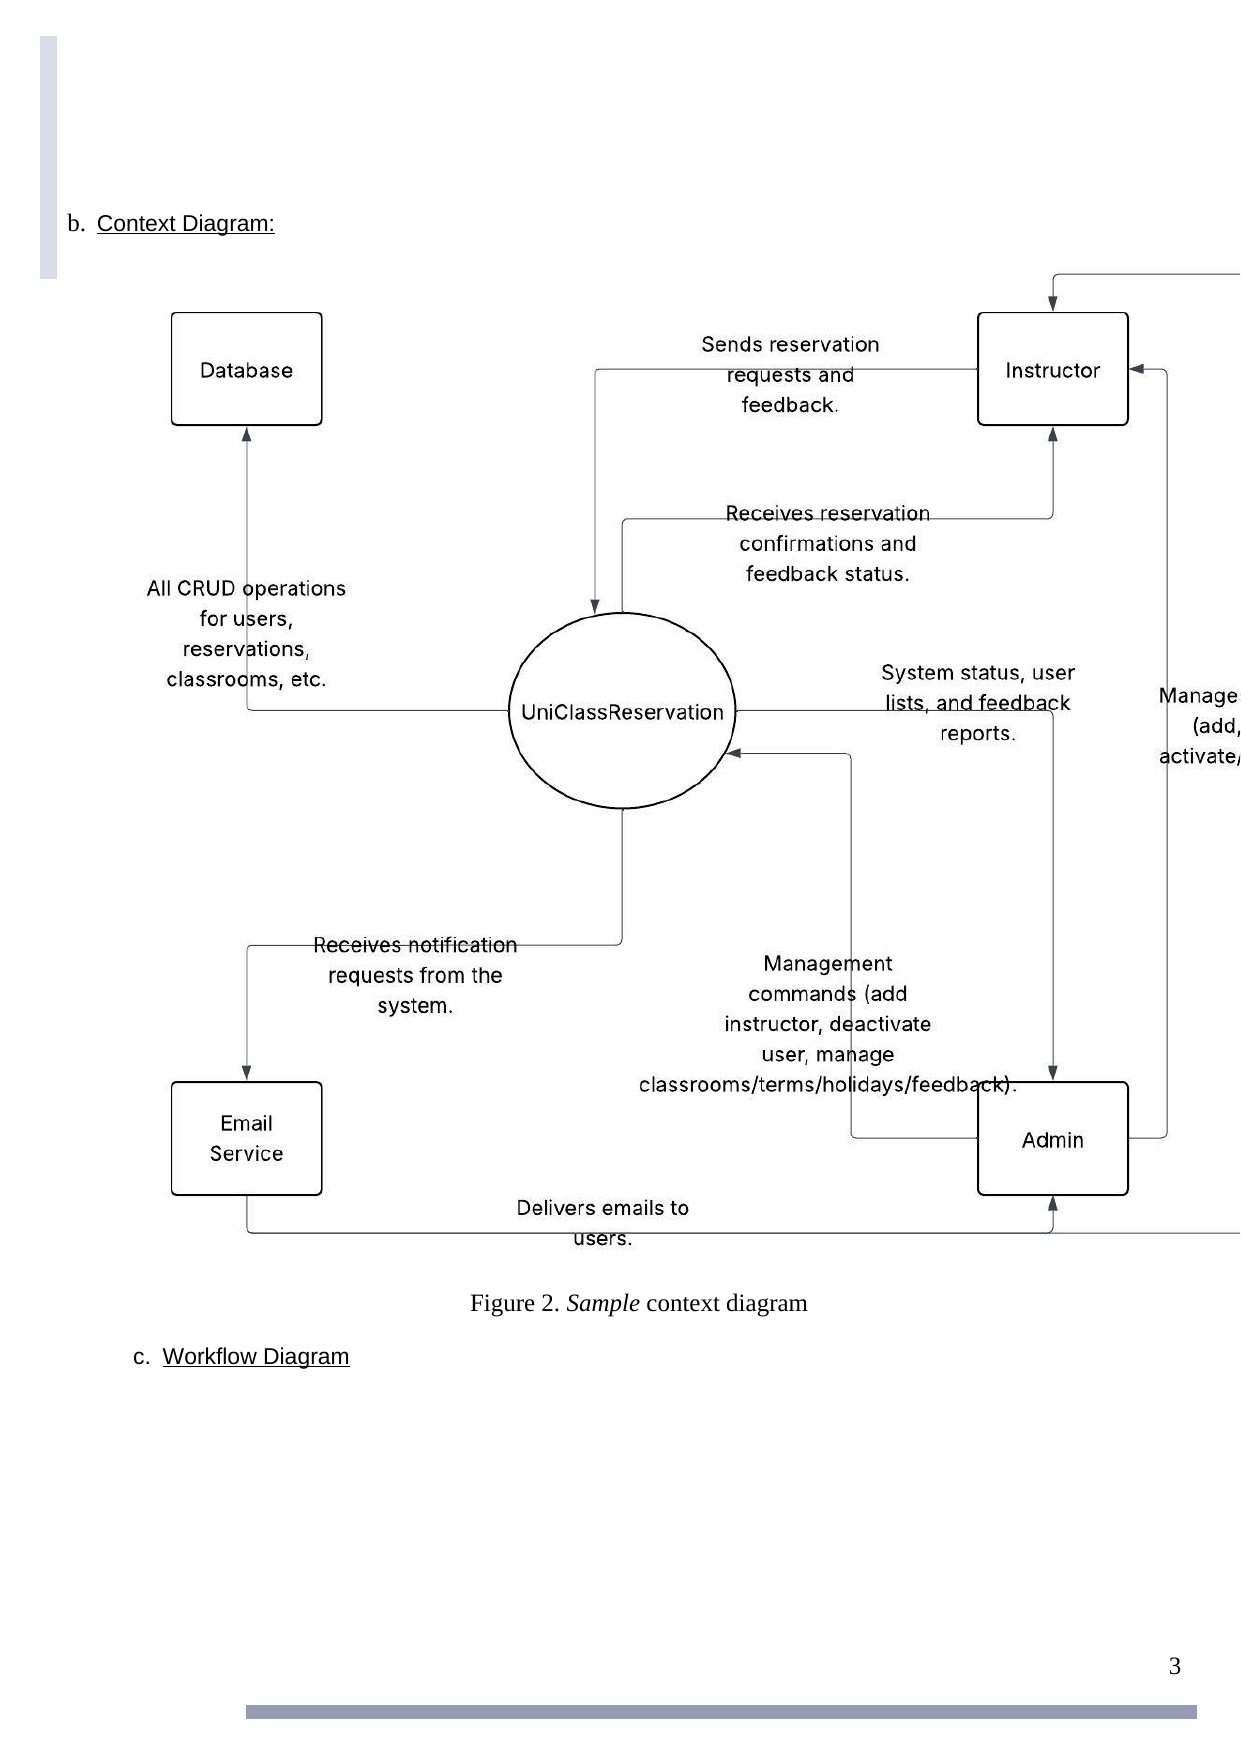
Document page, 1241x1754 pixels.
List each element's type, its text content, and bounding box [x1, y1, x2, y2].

list Context Diagram: [67, 208, 1161, 237]
text Figure 2. Sample context diagram [97, 1288, 1181, 1316]
list Workflow Diagram [133, 1343, 1161, 1369]
picture [96, 236, 1241, 1288]
